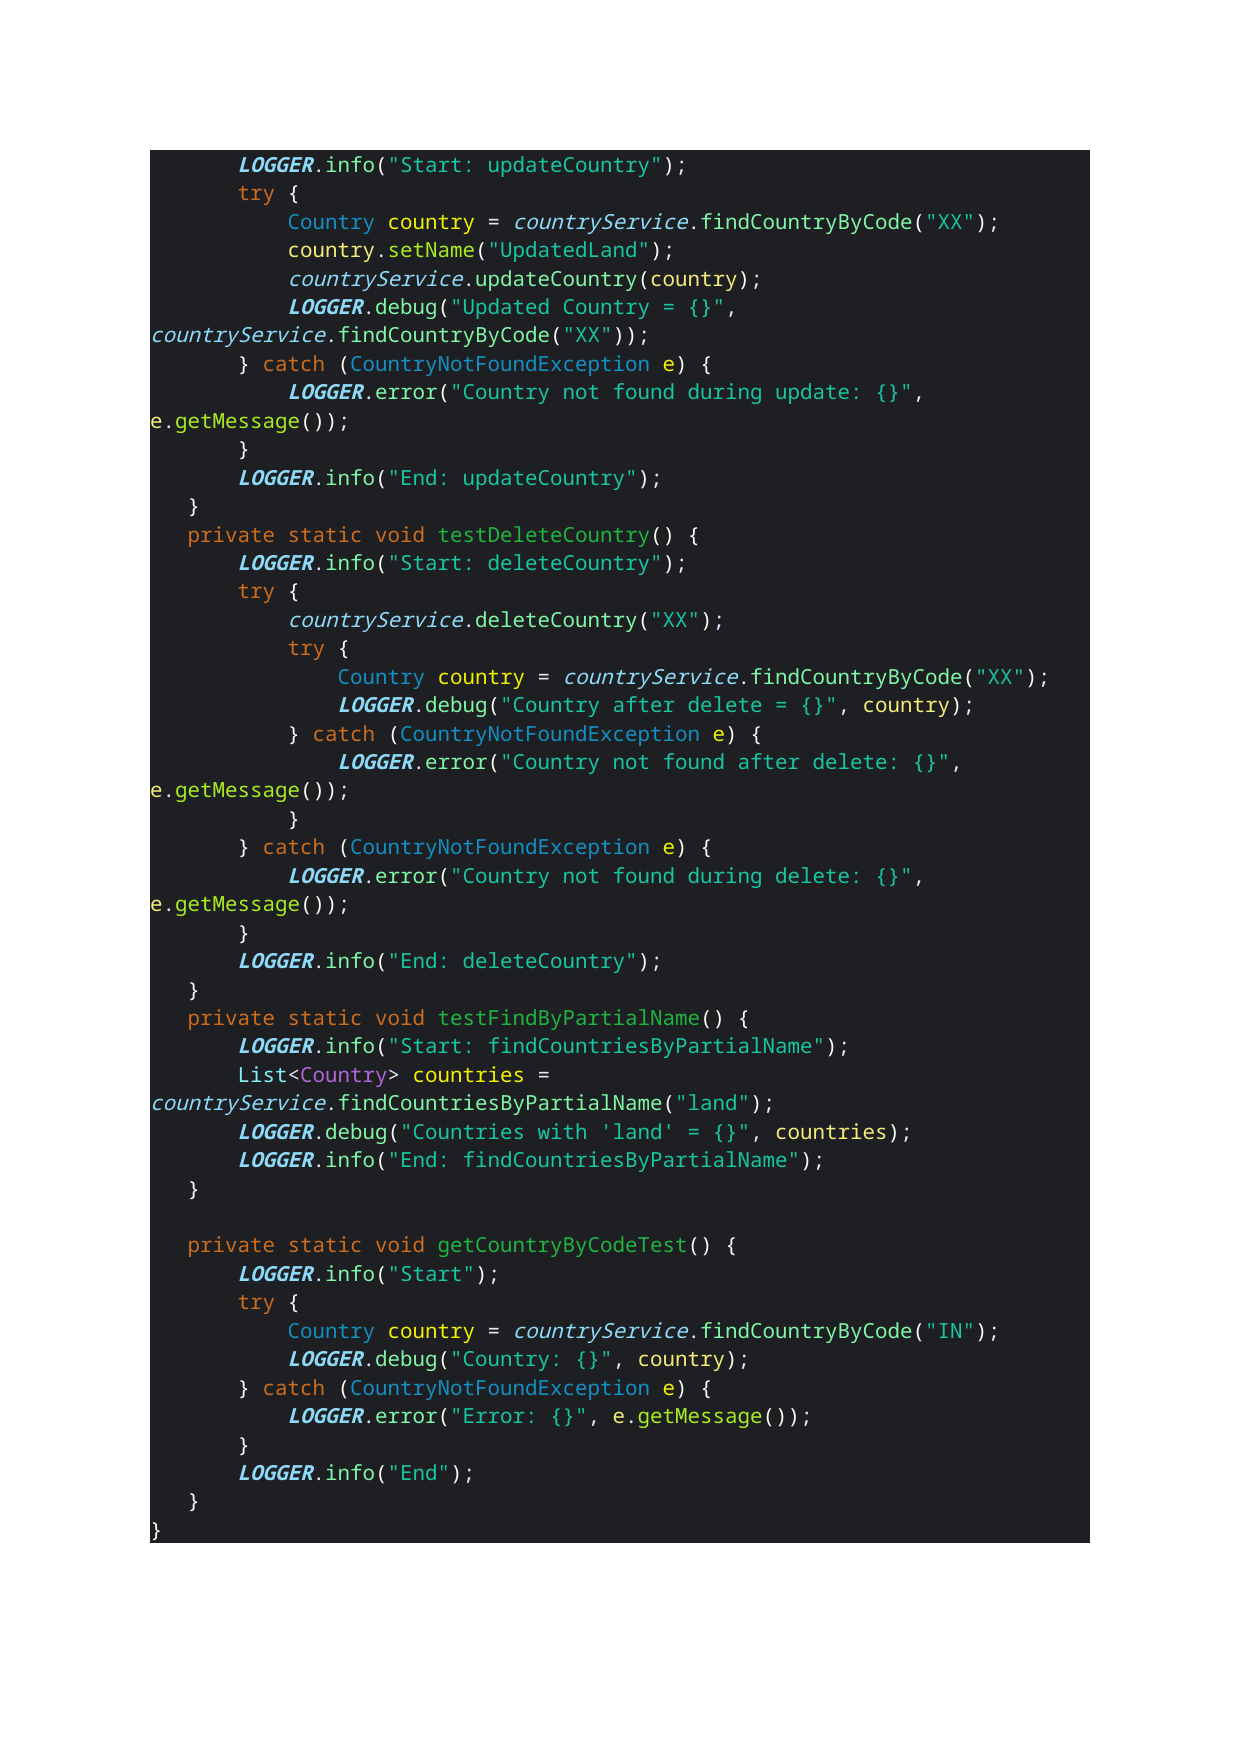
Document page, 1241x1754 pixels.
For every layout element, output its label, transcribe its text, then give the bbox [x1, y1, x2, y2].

text LOGGER.info("End"); [150, 1458, 1090, 1487]
text LOGGER.debug("Country after delete = {}", country); [150, 690, 1090, 719]
text LOGGER.error("Country not found during update: {}", e.getMessage()); [150, 377, 1090, 434]
text LOGGER.debug("Country: {}", country); [150, 1344, 1090, 1373]
text LOGGER.debug("Countries with 'land' = {}", countries); [150, 1117, 1090, 1145]
text LOGGER.info("End: findCountriesByPartialName"); [150, 1145, 1090, 1174]
text LOGGER.debug("Updated Country = {}", countryService.findCountryByCode("XX")); [150, 292, 1090, 349]
text } [150, 804, 1090, 832]
text } catch (CountryNotFoundException e) { [150, 719, 1090, 747]
text LOGGER.info("Start: findCountriesByPartialName"); [150, 1032, 1090, 1060]
text LOGGER.error("Country not found during delete: {}", e.getMessage()); [150, 861, 1090, 918]
text Country country = countryService.findCountryByCode("XX"); [150, 207, 1090, 235]
text LOGGER.error("Country not found after delete: {}", e.getMessage()); [150, 747, 1090, 804]
text } [150, 491, 1090, 520]
text } [150, 975, 1090, 1003]
text try { [150, 633, 1090, 662]
text LOGGER.info("Start"); [150, 1259, 1090, 1287]
text List<Country> countries = countryService.findCountriesByPartialName("land"); [150, 1060, 1090, 1117]
text countryService.updateCountry(country); [150, 264, 1090, 292]
text try { [150, 178, 1090, 207]
text } [150, 1487, 1090, 1515]
text private static void testFindByPartialName() { [150, 1003, 1090, 1032]
text try { [150, 1287, 1090, 1316]
text LOGGER.info("End: deleteCountry"); [150, 946, 1090, 975]
text countryService.deleteCountry("XX"); [150, 605, 1090, 633]
text LOGGER.error("Error: {}", e.getMessage()); [150, 1401, 1090, 1430]
text try { [150, 577, 1090, 605]
text } [150, 1174, 1090, 1202]
text } catch (CountryNotFoundException e) { [150, 349, 1090, 377]
text Country country = countryService.findCountryByCode("XX"); [150, 662, 1090, 690]
text country.setName("UpdatedLand"); [150, 235, 1090, 264]
text private static void testDeleteCountry() { [150, 520, 1090, 548]
text } [150, 1515, 1090, 1543]
text } catch (CountryNotFoundException e) { [150, 1373, 1090, 1401]
text } [150, 918, 1090, 946]
text } [150, 1430, 1090, 1458]
text LOGGER.info("Start: deleteCountry"); [150, 548, 1090, 577]
text LOGGER.info("Start: updateCountry"); [150, 150, 1090, 178]
text } [150, 434, 1090, 463]
text } catch (CountryNotFoundException e) { [150, 832, 1090, 861]
text Country country = countryService.findCountryByCode("IN"); [150, 1316, 1090, 1344]
text LOGGER.info("End: updateCountry"); [150, 463, 1090, 491]
text private static void getCountryByCodeTest() { [150, 1231, 1090, 1259]
